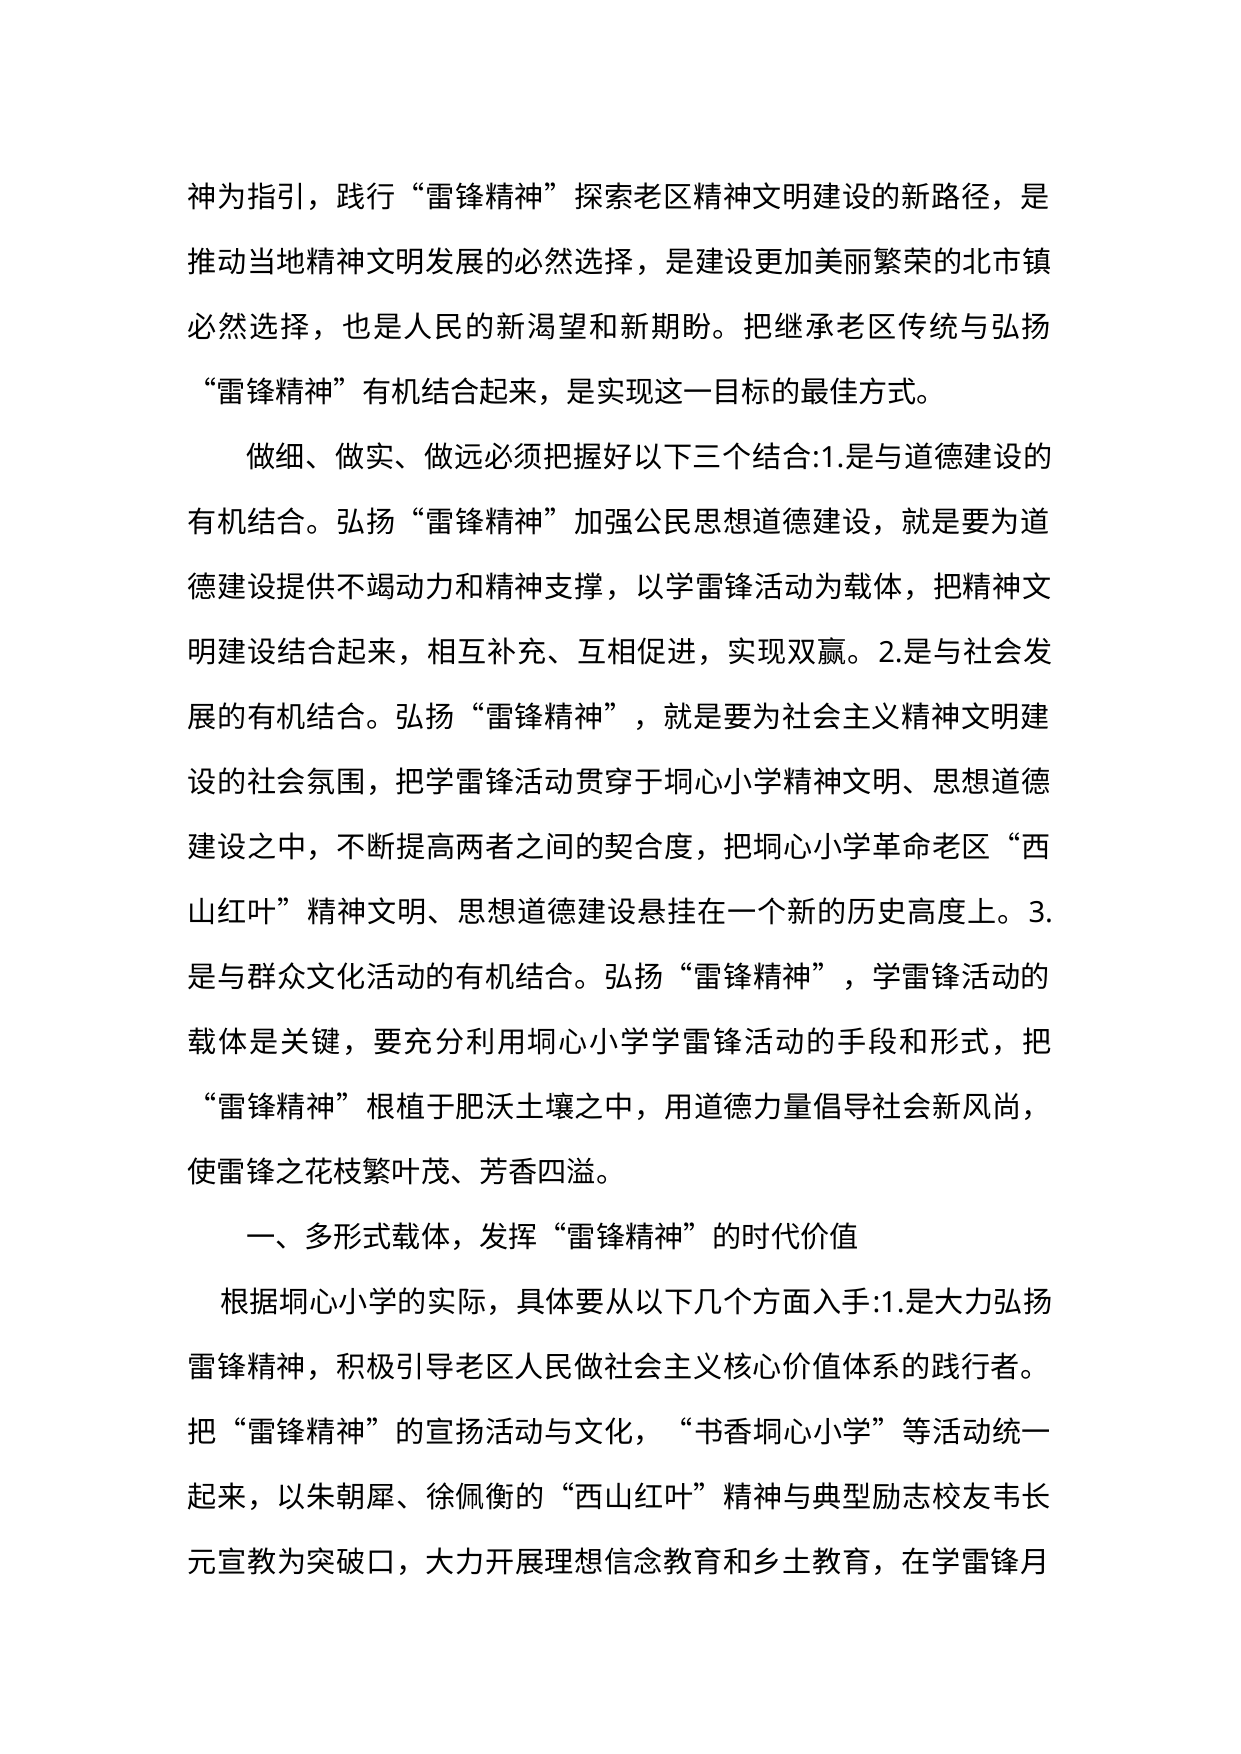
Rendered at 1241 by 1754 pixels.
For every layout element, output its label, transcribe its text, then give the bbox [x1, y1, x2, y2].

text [187, 1267, 1053, 1592]
text 做细、做实、做远必须把握好以下三个结合:1.是与道德建设的有机结合。弘扬“雷锋精神”加强公民思想道德建设，就是要为道德建设提供不竭动力和精神支撑，以学雷锋活动为载体，把精神文明建设结合起来，相互补充、互相促进，实现双赢。2.是与社会发展的有机结合。弘扬“雷锋精神”，就是要为社会主义精神文明建设的社会氛围，把学雷锋活动贯穿于垌心小学精神文明、思想道德建设之中，不断提高两者之间的契合度，把垌心小学革命老区“西山红叶”精神文明、思想道德建设悬挂在一个新的历史高度上。3.是与群众文化活动的有机结合。弘扬“雷锋精神”，学雷锋活动的载体是关键，要充分利用垌心小学学雷锋活动的手段和形式，把“雷锋精神”根植于肥沃土壤之中，用道德力量倡导社会新风尚，使雷锋之花枝繁叶茂、芳香四溢。 [187, 422, 1053, 1202]
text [187, 162, 1053, 422]
text 一、多形式载体，发挥“雷锋精神”的时代价值 [187, 1202, 1053, 1267]
